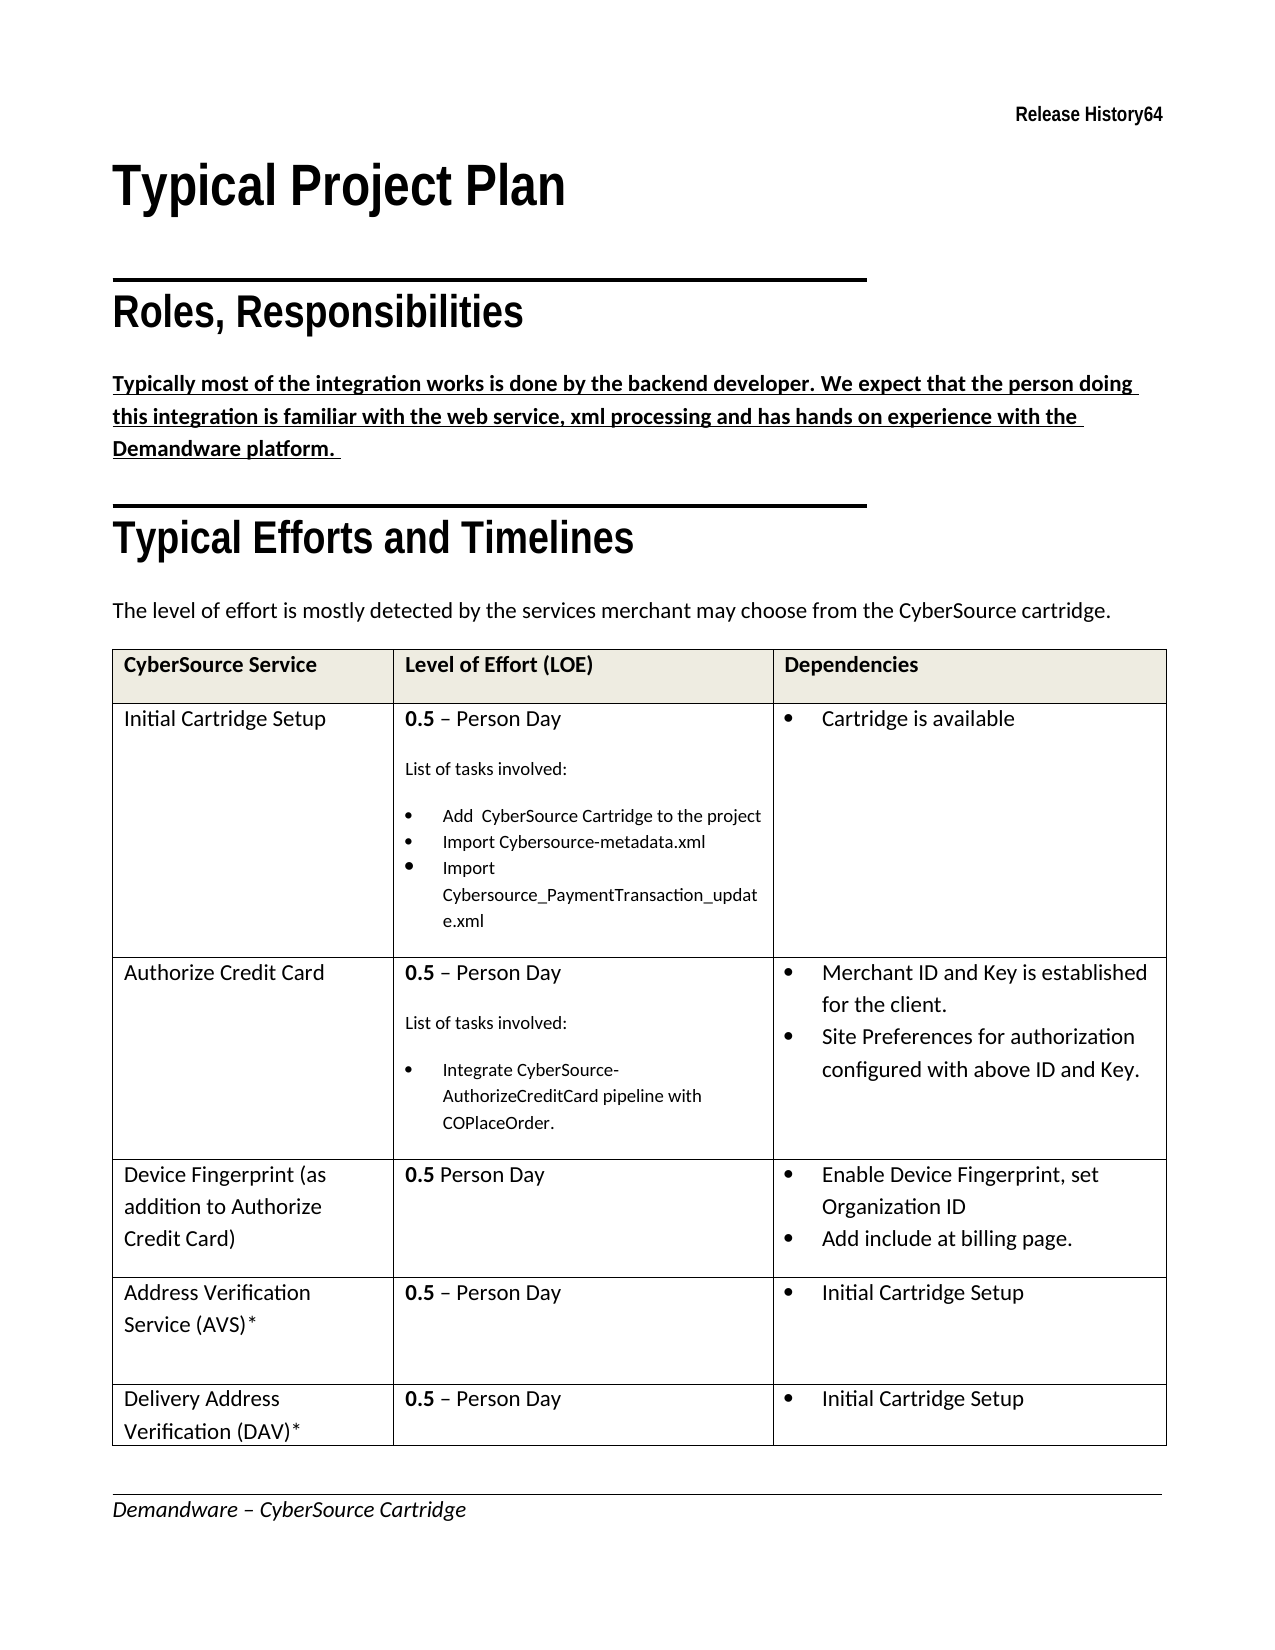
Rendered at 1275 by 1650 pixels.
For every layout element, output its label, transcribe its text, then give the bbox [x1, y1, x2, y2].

table_cell 0.5 – Person Day [394, 1385, 773, 1445]
text Typically most of the integration works is done by the backend developer. We expect that the person doing this integration is familiar with the web service, xml processing and has hands on experience with the Demandware platform. [112, 369, 1162, 462]
subtitle Typical Project Plan [112, 150, 1162, 217]
table_cell Initial Cartridge Setup [113, 704, 393, 957]
table_header Level of Effort (LOE) [394, 650, 773, 703]
table_cell Authorize Credit Card [113, 958, 393, 1159]
table_cell 0.5 Person Day [394, 1160, 773, 1277]
subtitle Typical Efforts and Timelines [112, 505, 867, 563]
table_header Dependencies [774, 650, 1166, 703]
table_cell 0.5 – Person Day List of tasks involved: Integrate CyberSource-AuthorizeCreditCard pipeline with COPlaceOrder. [394, 958, 773, 1159]
table_header CyberSource Service [113, 650, 393, 703]
text The level of effort is mostly detected by the services merchant may choose from the CyberSource cartridge. [112, 596, 1162, 624]
table_cell Initial Cartridge Setup [774, 1278, 1166, 1383]
table_cell Address Verification Service (AVS)* [113, 1278, 393, 1383]
table_cell Device Fingerprint (as addition to Authorize Credit Card) [113, 1160, 393, 1277]
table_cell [113, 1385, 393, 1445]
table_cell Enable Device Fingerprint, set Organization ID Add include at billing page. [774, 1160, 1166, 1277]
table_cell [774, 1385, 1166, 1445]
table_cell 0.5 – Person Day [394, 1278, 773, 1383]
table_cell 0.5 – Person Day List of tasks involved: Add CyberSource Cartridge to the project Import Cybersource-metadata.xml Import Cybersource_PaymentTransaction_update.xml [394, 704, 773, 957]
table_cell Merchant ID and Key is established for the client. Site Preferences for authorization configured with above ID and Key. [774, 958, 1166, 1159]
table_cell Cartridge is available [774, 704, 1166, 957]
subtitle Roles, Responsibilities [112, 279, 867, 337]
